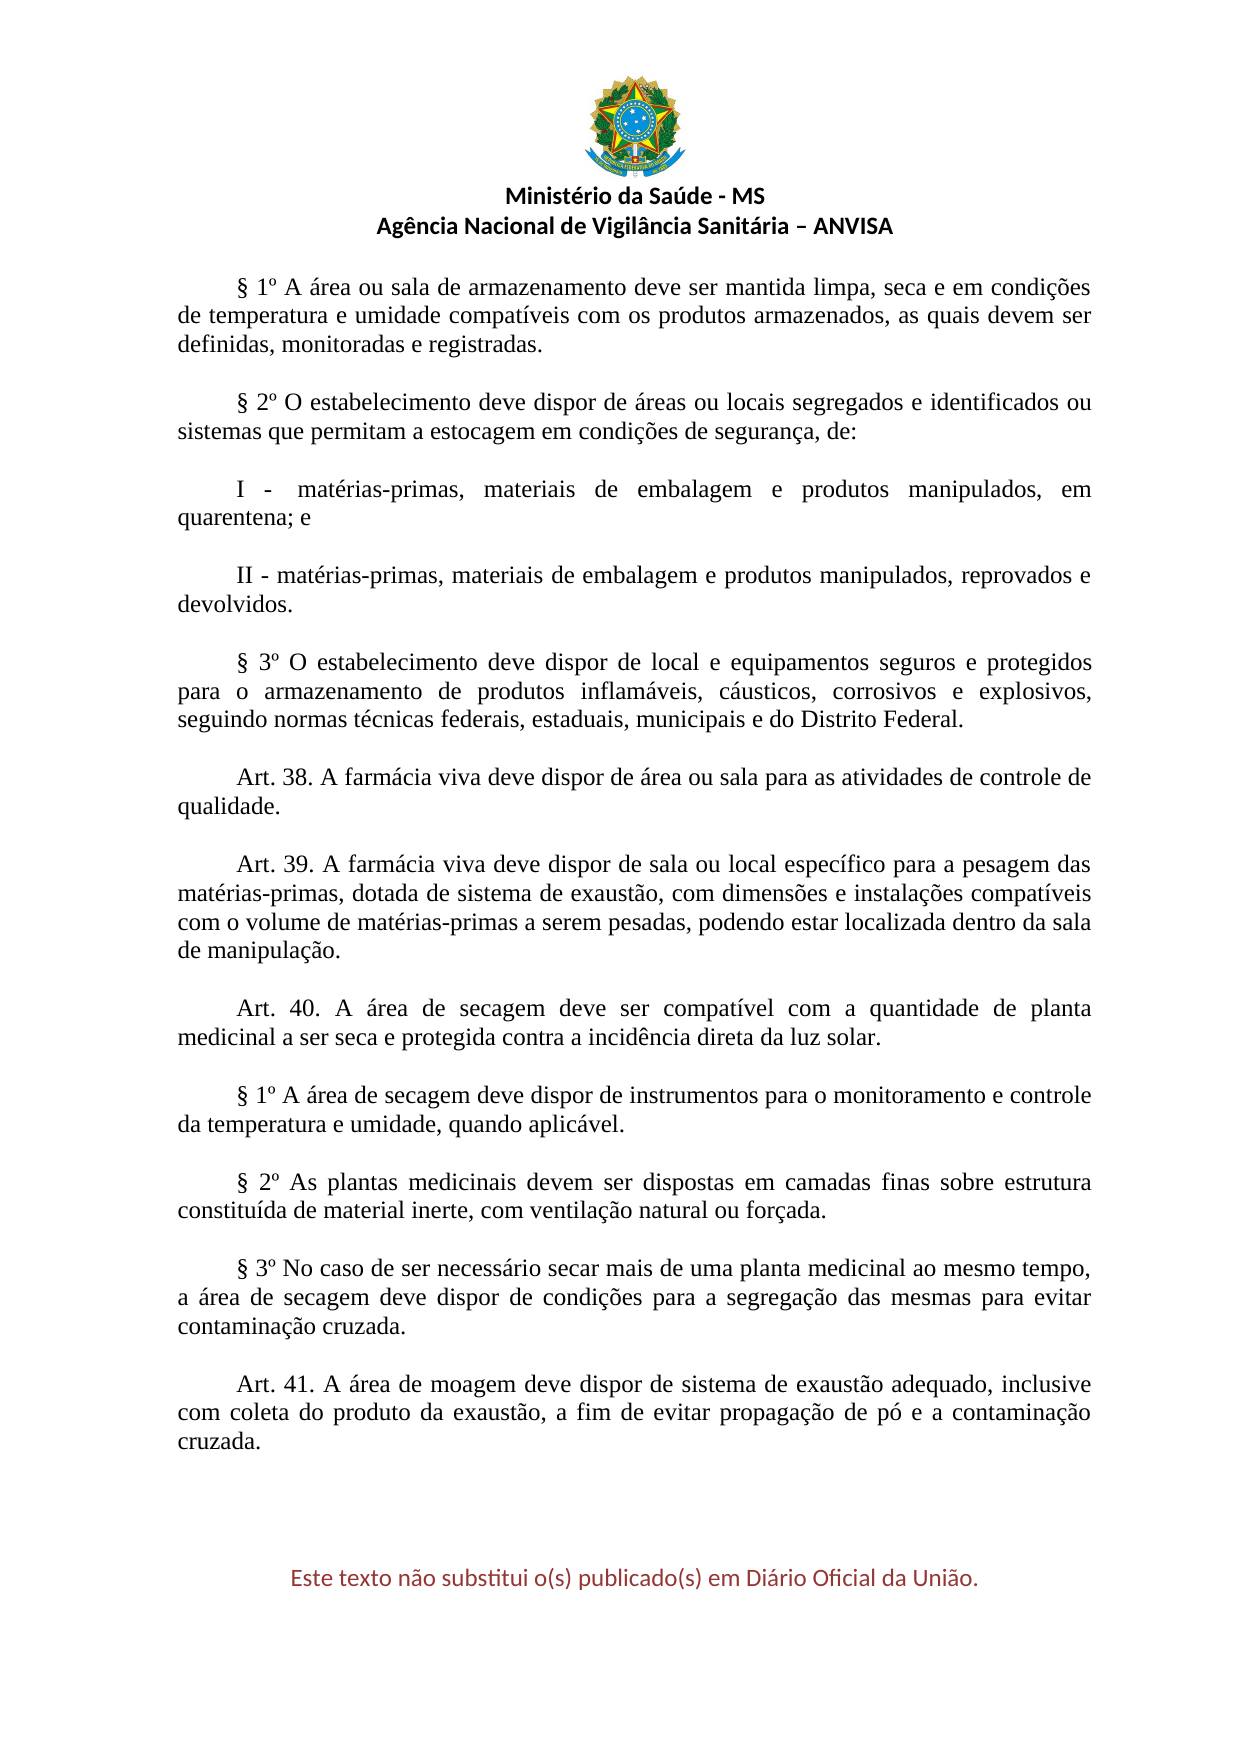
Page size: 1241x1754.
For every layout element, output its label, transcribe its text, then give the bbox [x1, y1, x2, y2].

text Art. farmácia viva deve dispor de área ou sala para as atividades de controle de qualidade. [177, 762, 1093, 820]
text Art. farmácia viva deve dispor de sala ou local específico para a pesagem das matérias-primas, dotada de sistema de exaustão, com dimensões e instalações compatíveis com o volume de matérias-primas a serem pesadas, podendo estar localizada dentro da sala de manipulação. [177, 849, 1093, 964]
text Art. área de moagem deve dispor de sistema de exaustão adequado, inclusive com coleta do produto da exaustão, a fim de evitar propagação de pó e a contaminação cruzada. [177, 1369, 1093, 1455]
text § 2º As plantas medicinais devem ser dispostas em camadas finas sobre estrutura constituída de material inerte, com ventilação natural ou forçada. [177, 1167, 1093, 1224]
text Art. área de secagem deve ser compatível com a quantidade de planta medicinal a ser seca e protegida contra a incidência direta da luz solar. [177, 993, 1093, 1051]
picture [581, 73, 689, 180]
text § 3º No caso de ser necessário secar mais de uma planta medicinal ao mesmo tempo, a área de secagem deve dispor de condições para a segregação das mesmas para evitar contaminação cruzada. [177, 1253, 1093, 1339]
text § 1º A área de secagem deve dispor de instrumentos para o monitoramento e controle da temperatura e umidade, quando aplicável. [177, 1080, 1093, 1137]
text I - matérias-primas, materiais de embalagem e produtos manipulados, em quarentena; e [177, 474, 1093, 531]
text § 2º O estabelecimento deve dispor de áreas ou locais segregados e identificados ou sistemas que permitam a estocagem em condições de segurança, de: [177, 387, 1093, 444]
text § 3º O estabelecimento deve dispor de local e equipamentos seguros e protegidos para o armazenamento de produtos inflamáveis, cáusticos, corrosivos e explosivos, seguindo normas técnicas federais, estaduais, municipais e do Distrito Federal. [177, 647, 1093, 733]
text II - matérias-primas, materiais de embalagem e produtos manipulados, reprovados e devolvidos. [177, 560, 1093, 618]
text § 1º A área ou sala de armazenamento deve ser mantida limpa, seca e em condições de temperatura e umidade compatíveis com os produtos armazenados, as quais devem ser definidas, monitoradas e registradas. [177, 272, 1093, 358]
